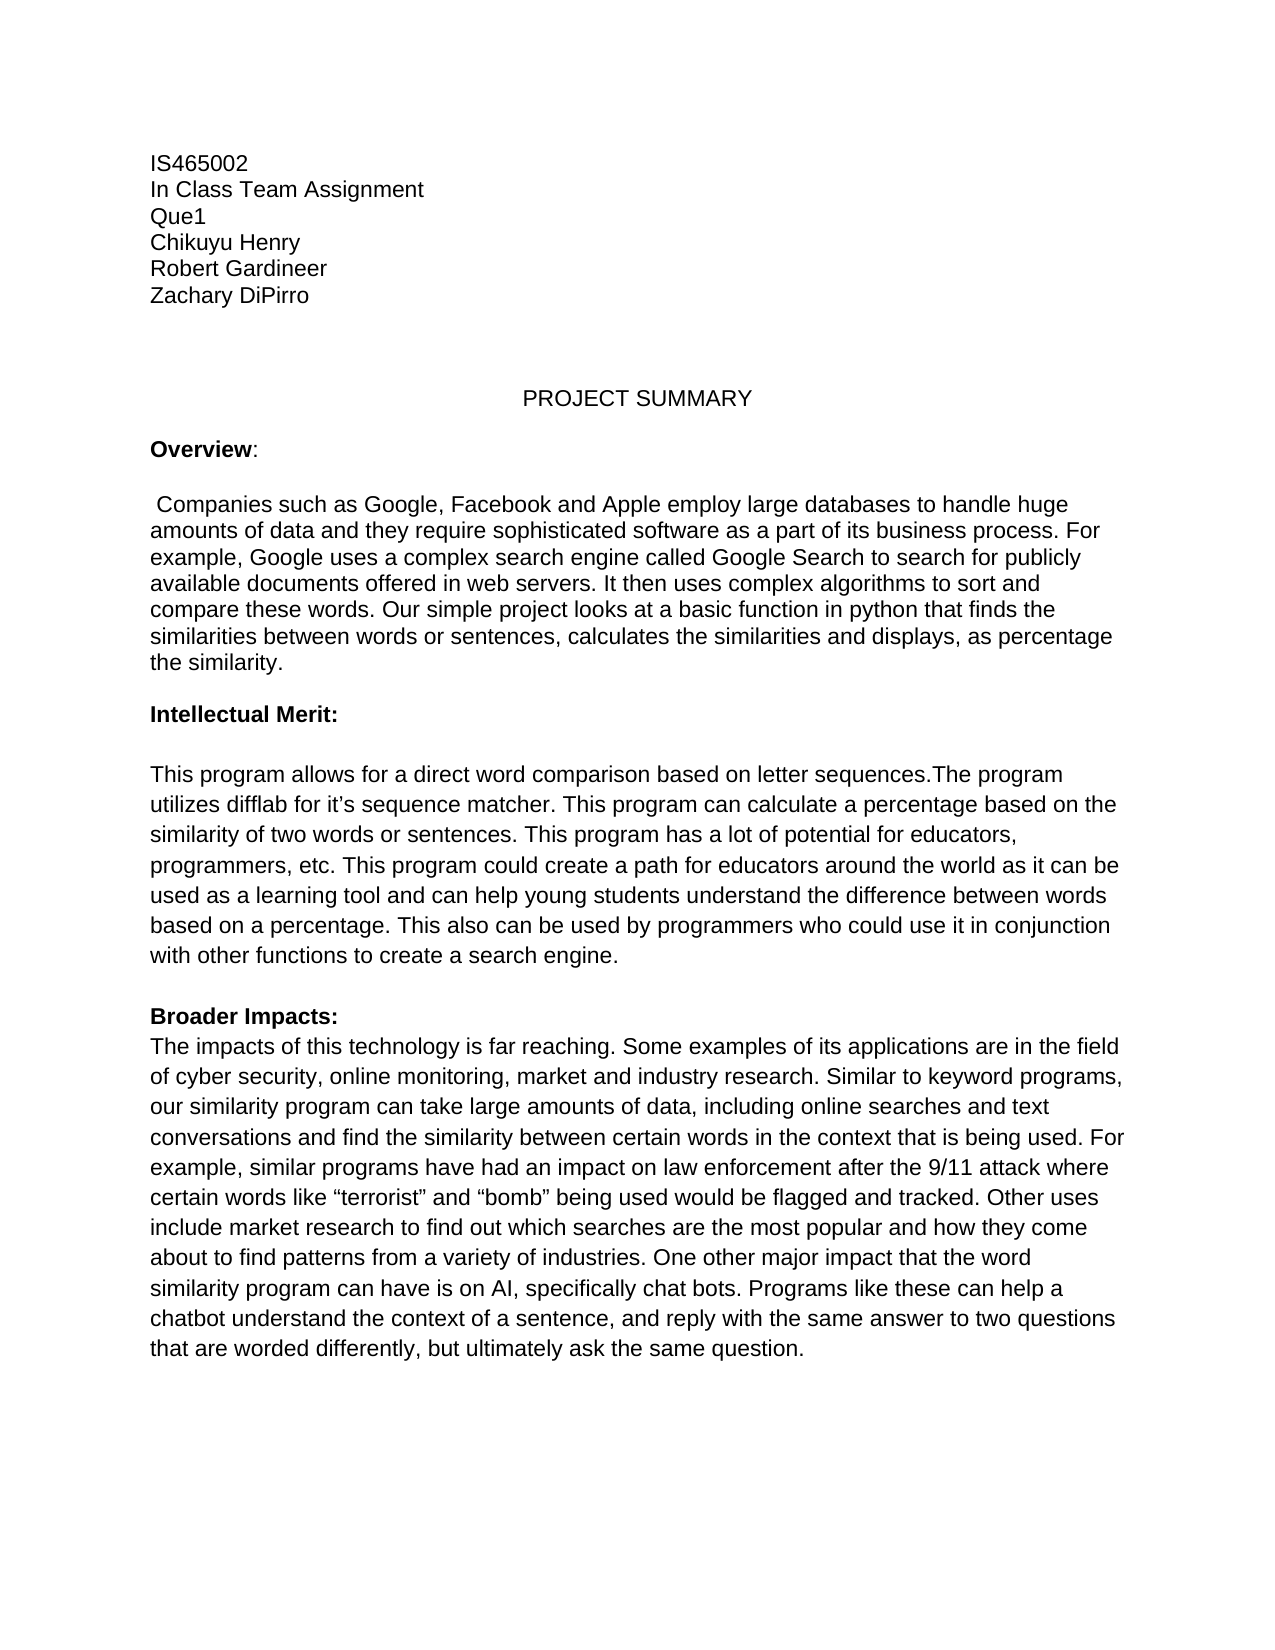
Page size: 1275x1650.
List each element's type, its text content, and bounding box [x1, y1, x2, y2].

text Broader Impacts: [150, 1003, 1125, 1029]
text Overview: [150, 436, 1125, 462]
text Chikuyu Henry [150, 229, 1125, 255]
text IS465002 [150, 150, 1125, 176]
text PROJECT SUMMARY [150, 384, 1125, 411]
text Zachary DiPirro [150, 282, 1125, 308]
text This program allows for a direct word comparison based on letter sequences.The program utilizes difflab for it’s sequence matcher. This program can calculate a percentage based on the similarity of two words or sentences. This program has a lot of potential for educators, programmers, etc. This program could create a path for educators around the world as it can be used as a learning tool and can help young students understand the difference between words based on a percentage. This also can be used by programmers who could use it in conjunction with other functions to create a search engine. [150, 761, 1125, 968]
text Robert Gardineer [150, 255, 1125, 282]
text Companies such as Google, Facebook and Apple employ large databases to handle huge amounts of data and they require sophisticated software as a part of its business process. For example, Google uses a complex search engine called Google Search to search for publicly available documents offered in web servers. It then uses complex algorithms to sort and compare these words. Our simple project looks at a basic function in python that finds the similarities between words or sentences, calculates the similarities and displays, as percentage the similarity. [150, 491, 1125, 676]
text Que1 [150, 203, 1125, 229]
text The impacts of this technology is far reaching. Some examples of its applications are in the field of cyber security, online monitoring, market and industry research. Similar to keyword programs, our similarity program can take large amounts of data, including online searches and text conversations and find the similarity between certain words in the context that is being used. For example, similar programs have had an impact on law enforcement after the 9/11 attack where certain words like “terrorist” and “bomb” being used would be flagged and tracked. Other uses include market research to find out which searches are the most popular and how they come about to find patterns from a variety of industries. One other major impact that the word similarity program can have is on AI, specifically chat bots. Programs like these can help a chatbot understand the context of a sentence, and reply with the same answer to two questions that are worded differently, but ultimately ask the same question. [150, 1033, 1125, 1361]
text In Class Team Assignment [150, 176, 1125, 203]
text Intellectual Merit: [150, 701, 1125, 727]
